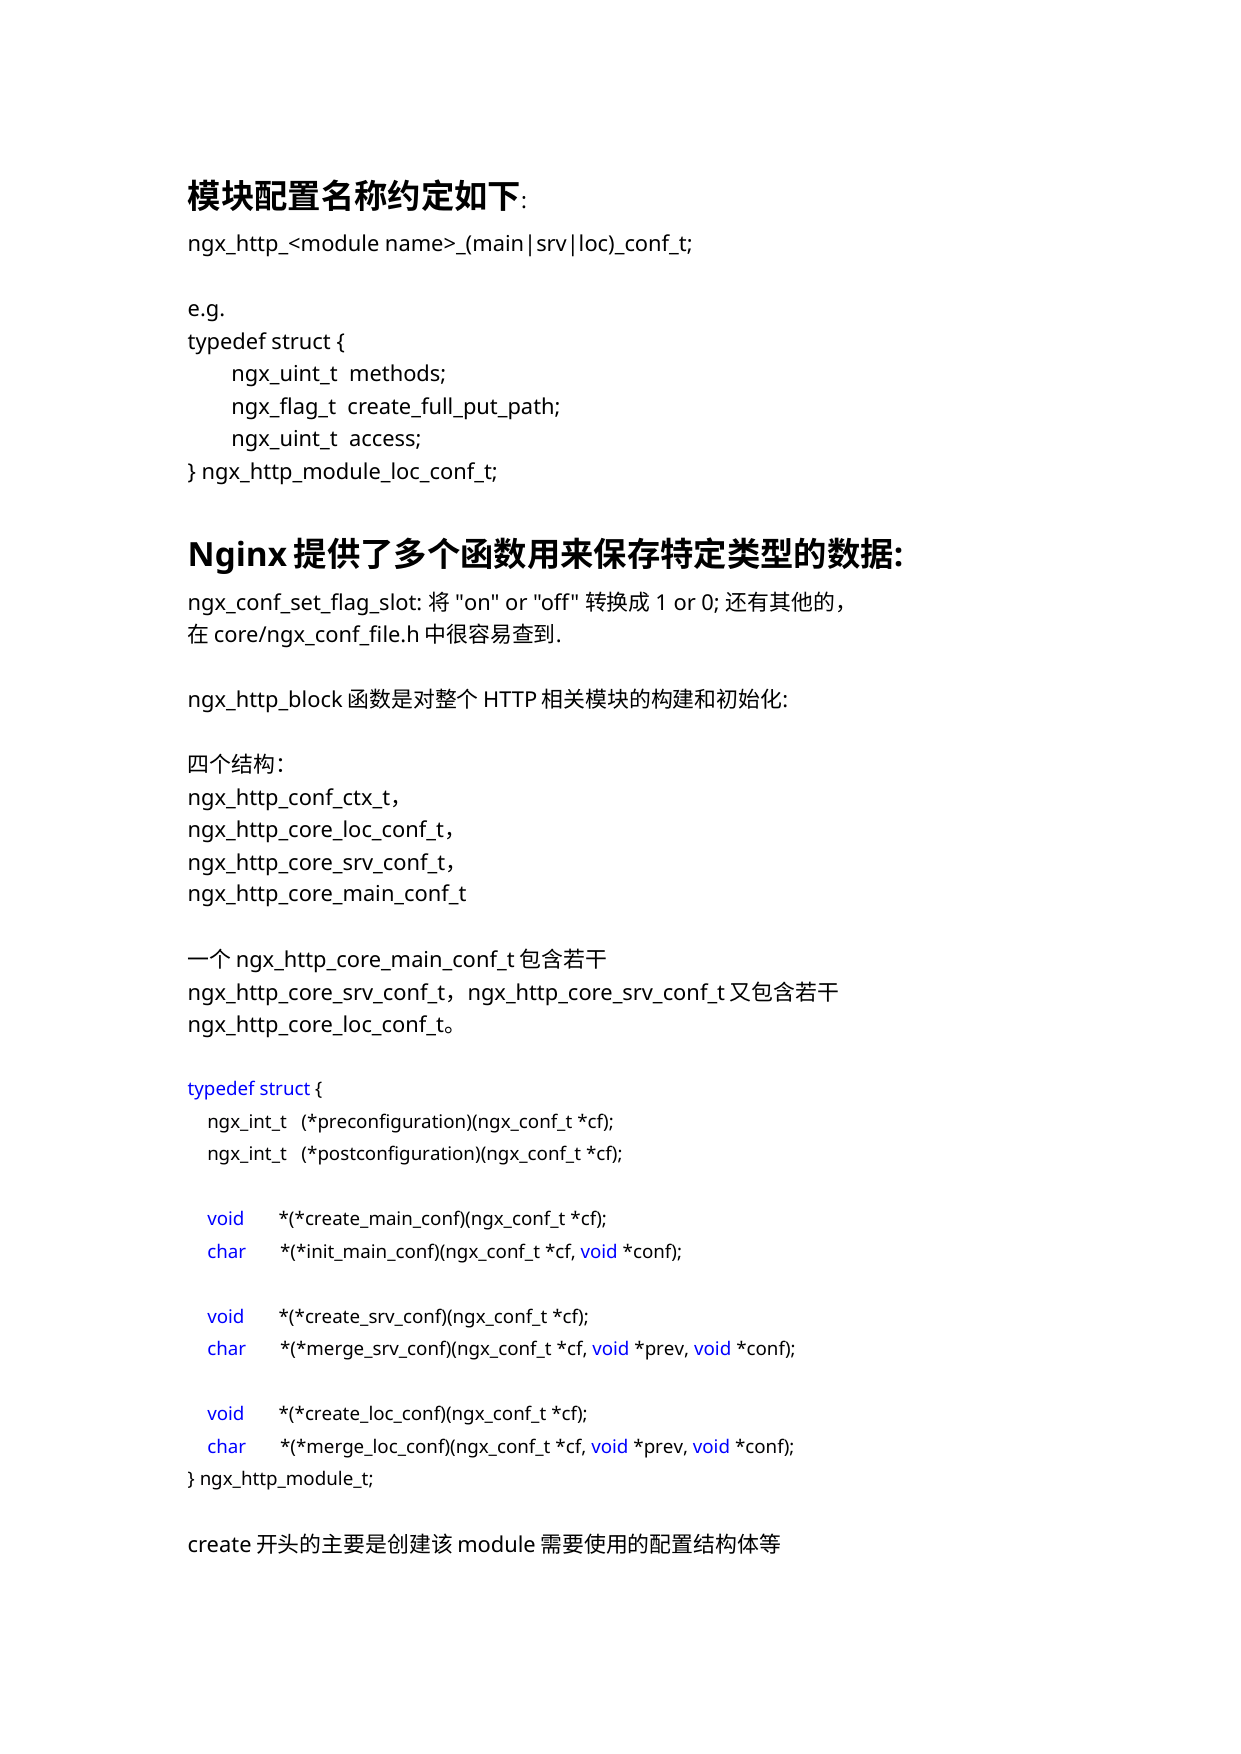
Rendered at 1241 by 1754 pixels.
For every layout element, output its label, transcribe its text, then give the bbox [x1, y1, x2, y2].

text ngx_http_block函数是对整个HTTP相关模块的构建和初始化: [187, 682, 1053, 714]
text typedef struct { [187, 324, 1053, 357]
text ngx_uint_t methods; [187, 357, 1053, 389]
text ngx_uint_t access; [187, 422, 1053, 454]
text ngx_http_core_main_conf_t [187, 877, 1053, 909]
text ngx_flag_t create_full_put_path; [187, 389, 1053, 422]
text char *(*init_main_conf)(ngx_conf_t *cf, void *conf); [187, 1234, 1053, 1267]
text char *(*merge_loc_conf)(ngx_conf_t *cf, void *prev, void *conf); [187, 1429, 1053, 1462]
text } ngx_http_module_t; [187, 1462, 1053, 1494]
text ngx_int_t (*preconfiguration)(ngx_conf_t *cf); [187, 1104, 1053, 1137]
text void *(*create_srv_conf)(ngx_conf_t *cf); [187, 1299, 1053, 1332]
text void *(*create_loc_conf)(ngx_conf_t *cf); [187, 1397, 1053, 1429]
text 四个结构： [187, 747, 1053, 779]
text ngx_http_conf_ctx_t， [187, 779, 1053, 812]
text ngx_http_core_srv_conf_t， [187, 844, 1053, 877]
text ngx_http_core_loc_conf_t， [187, 812, 1053, 844]
text void *(*create_main_conf)(ngx_conf_t *cf); [187, 1202, 1053, 1234]
text typedef struct { [187, 1072, 1053, 1104]
text char *(*merge_srv_conf)(ngx_conf_t *cf, void *prev, void *conf); [187, 1332, 1053, 1364]
text Nginx提供了多个函数用来保存特定类型的数据: ngx_conf_set_flag_slot: 将 "on" or "off" 转换成 1 or 0; 还有其他的，在core/ngx_conf_file.h中很容易查到. [187, 519, 1053, 649]
text ngx_int_t (*postconfiguration)(ngx_conf_t *cf); [187, 1137, 1053, 1169]
text } ngx_http_module_loc_conf_t; [187, 454, 1053, 487]
text 模块配置名称约定如下: [187, 162, 1053, 227]
text create开头的主要是创建该module需要使用的配置结构体等 [187, 1527, 1053, 1559]
text 一个ngx_http_core_main_conf_t包含若干ngx_http_core_srv_conf_t，ngx_http_core_srv_conf_t又包含若干ngx_http_core_loc_conf_t。 [187, 942, 1053, 1039]
text ngx_http_<module name>_(main|srv|loc)_conf_t; [187, 227, 1053, 259]
text e.g. [187, 292, 1053, 324]
